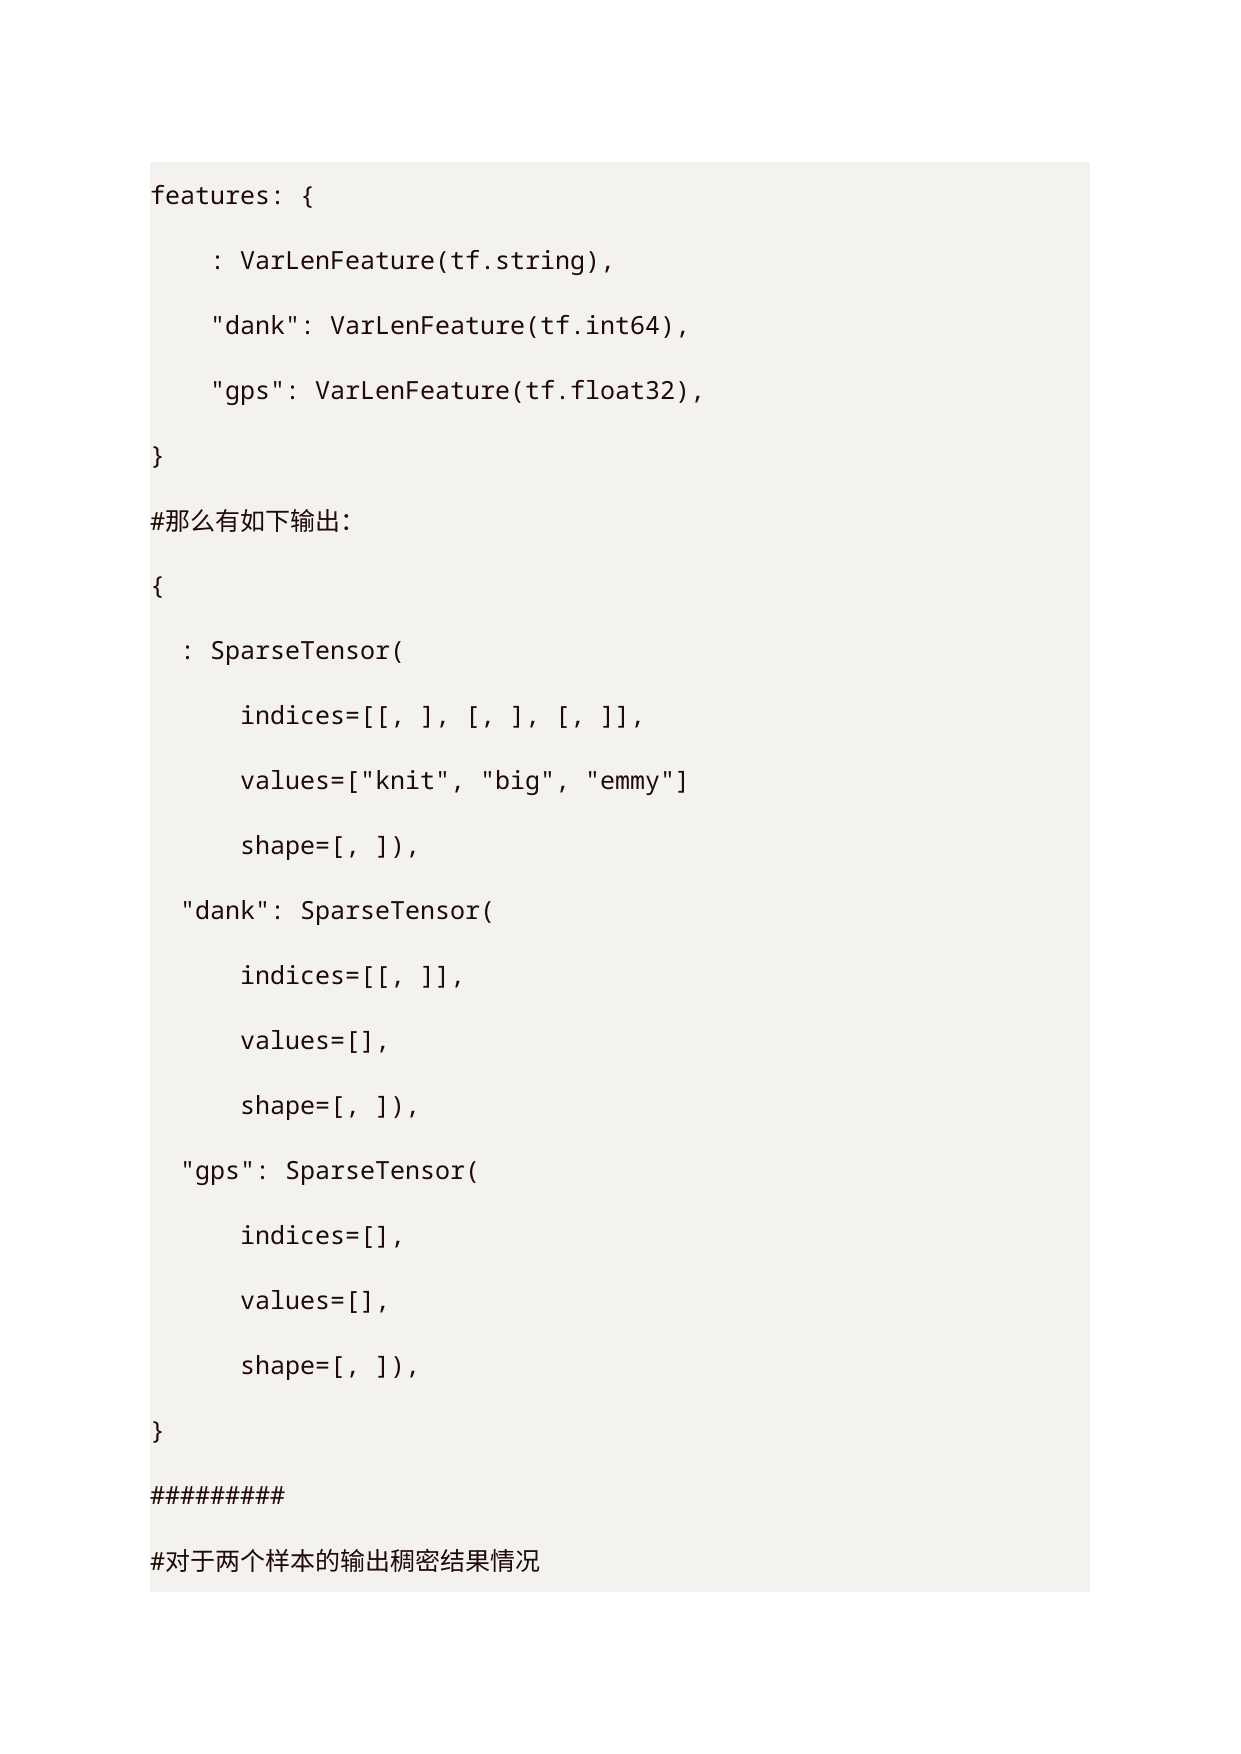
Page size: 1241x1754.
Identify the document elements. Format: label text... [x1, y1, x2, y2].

text : SparseTensor( [150, 617, 1090, 682]
text "dank": SparseTensor( [150, 877, 1090, 942]
text indices=[], [150, 1202, 1090, 1267]
text "gps": VarLenFeature(tf.float32), [150, 357, 1090, 422]
text } [150, 422, 1090, 487]
text } [150, 1397, 1090, 1462]
text shape=[, ]), [150, 1332, 1090, 1397]
text values=[], [150, 1007, 1090, 1072]
text values=["knit", "big", "emmy"] [150, 747, 1090, 812]
text indices=[[, ], [, ], [, ]], [150, 682, 1090, 747]
text : VarLenFeature(tf.string), [150, 227, 1090, 292]
text { [150, 552, 1090, 617]
text values=[], [150, 1267, 1090, 1332]
text shape=[, ]), [150, 1072, 1090, 1137]
text features: { [150, 162, 1090, 227]
text #对于两个样本的输出稠密结果情况 [150, 1527, 1090, 1592]
text indices=[[, ]], [150, 942, 1090, 1007]
text #那么有如下输出： [150, 487, 1090, 552]
text "dank": VarLenFeature(tf.int64), [150, 292, 1090, 357]
text ######### [150, 1462, 1090, 1527]
text "gps": SparseTensor( [150, 1137, 1090, 1202]
text shape=[, ]), [150, 812, 1090, 877]
